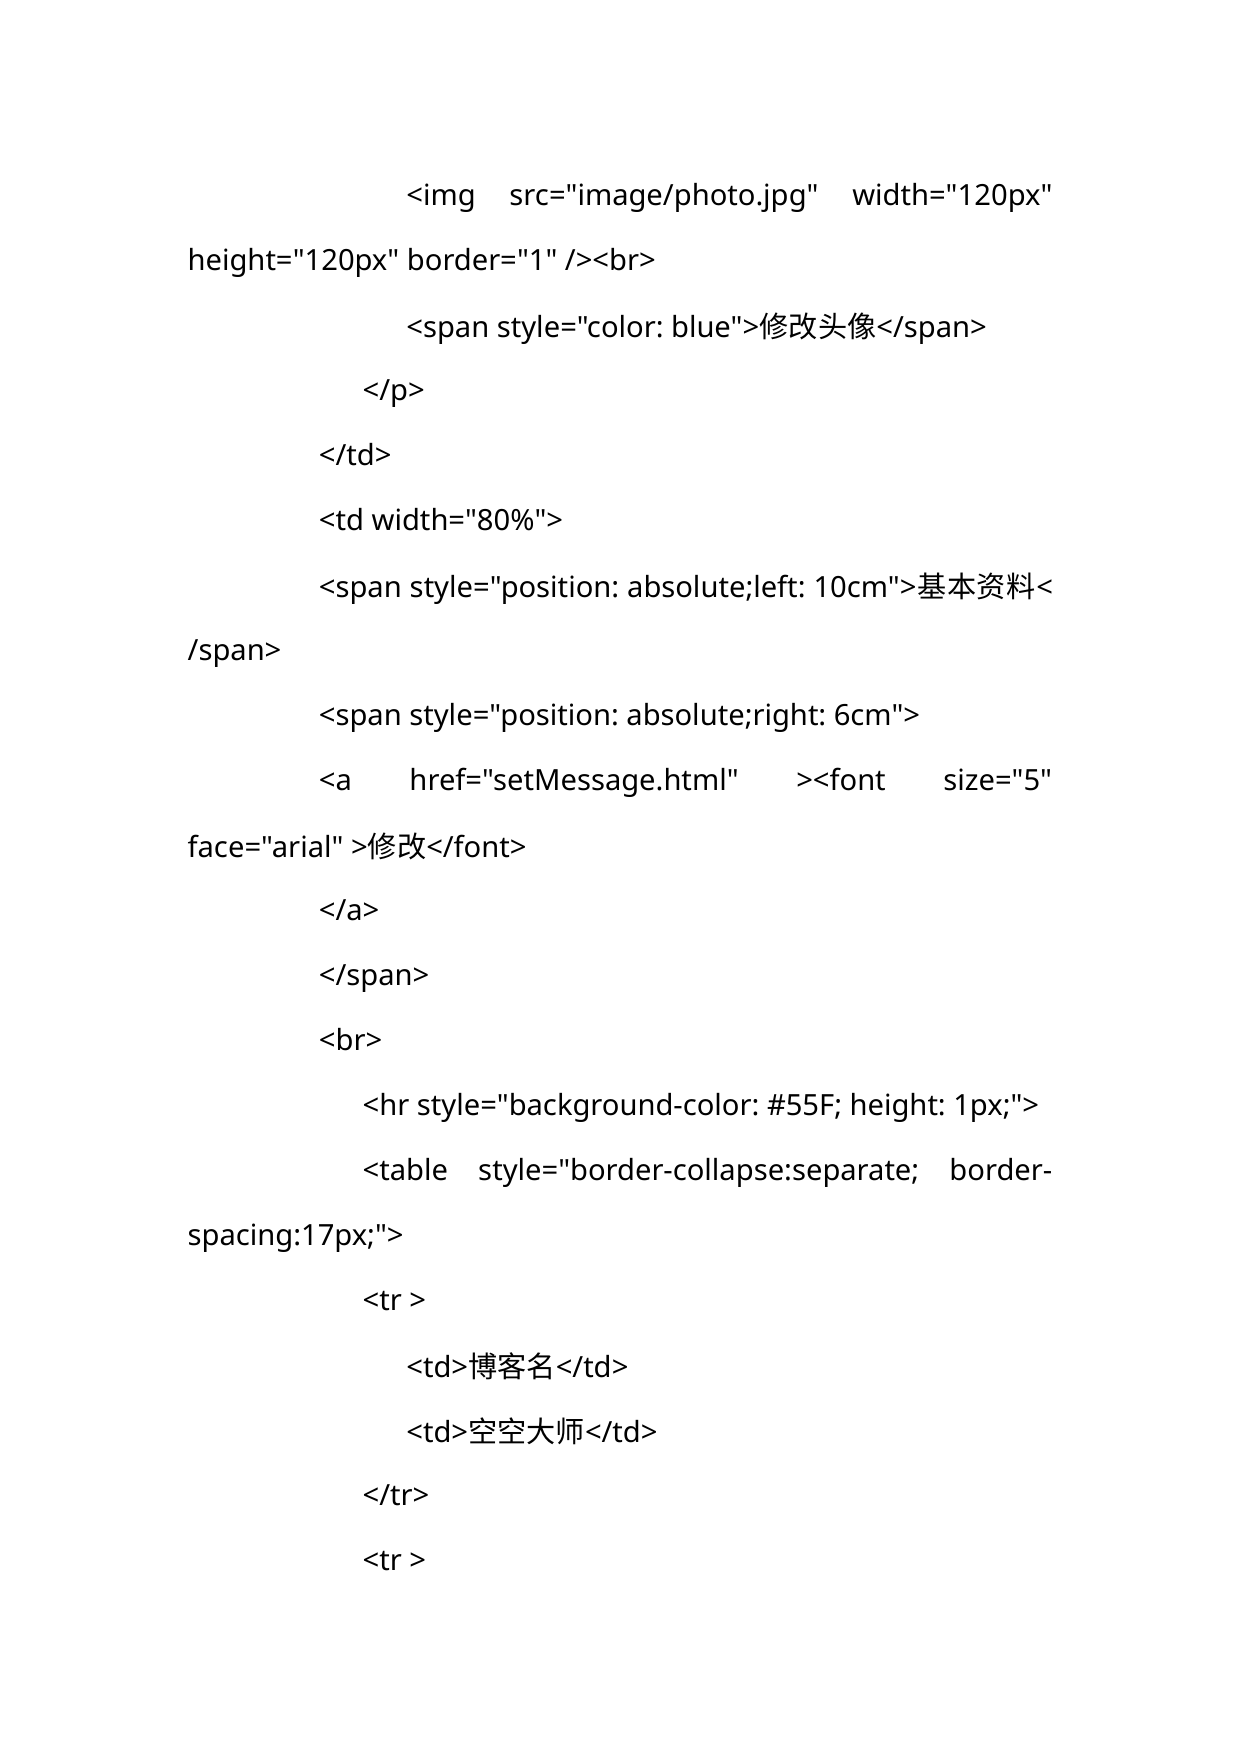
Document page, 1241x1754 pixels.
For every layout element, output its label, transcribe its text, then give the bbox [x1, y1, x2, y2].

text <td width="80%"> [187, 487, 1053, 552]
text </p> [187, 357, 1053, 422]
text <tr > [187, 1267, 1053, 1332]
text <img src="image/photo.jpg" width="120px" height="120px" border="1" /><br> [187, 162, 1053, 292]
text <td>空空大师</td> [187, 1397, 1053, 1462]
text <td>博客名</td> [187, 1332, 1053, 1397]
text <span style="position: absolute;right: 6cm"> [187, 682, 1053, 747]
text <tr > [187, 1527, 1053, 1592]
text </a> [187, 877, 1053, 942]
text <a href="setMessage.html" ><font size="5" face="arial" >修改</font> [187, 747, 1053, 877]
text </td> [187, 422, 1053, 487]
text <span style="position: absolute;left: 10cm">基本资料</span> [187, 552, 1053, 682]
text <span style="color: blue">修改头像</span> [187, 292, 1053, 357]
text <br> [187, 1007, 1053, 1072]
text <hr style="background-color: #55F; height: 1px;"> [187, 1072, 1053, 1137]
text </tr> [187, 1462, 1053, 1527]
text </span> [187, 942, 1053, 1007]
text <table style="border-collapse:separate; border-spacing:17px;"> [187, 1137, 1053, 1267]
